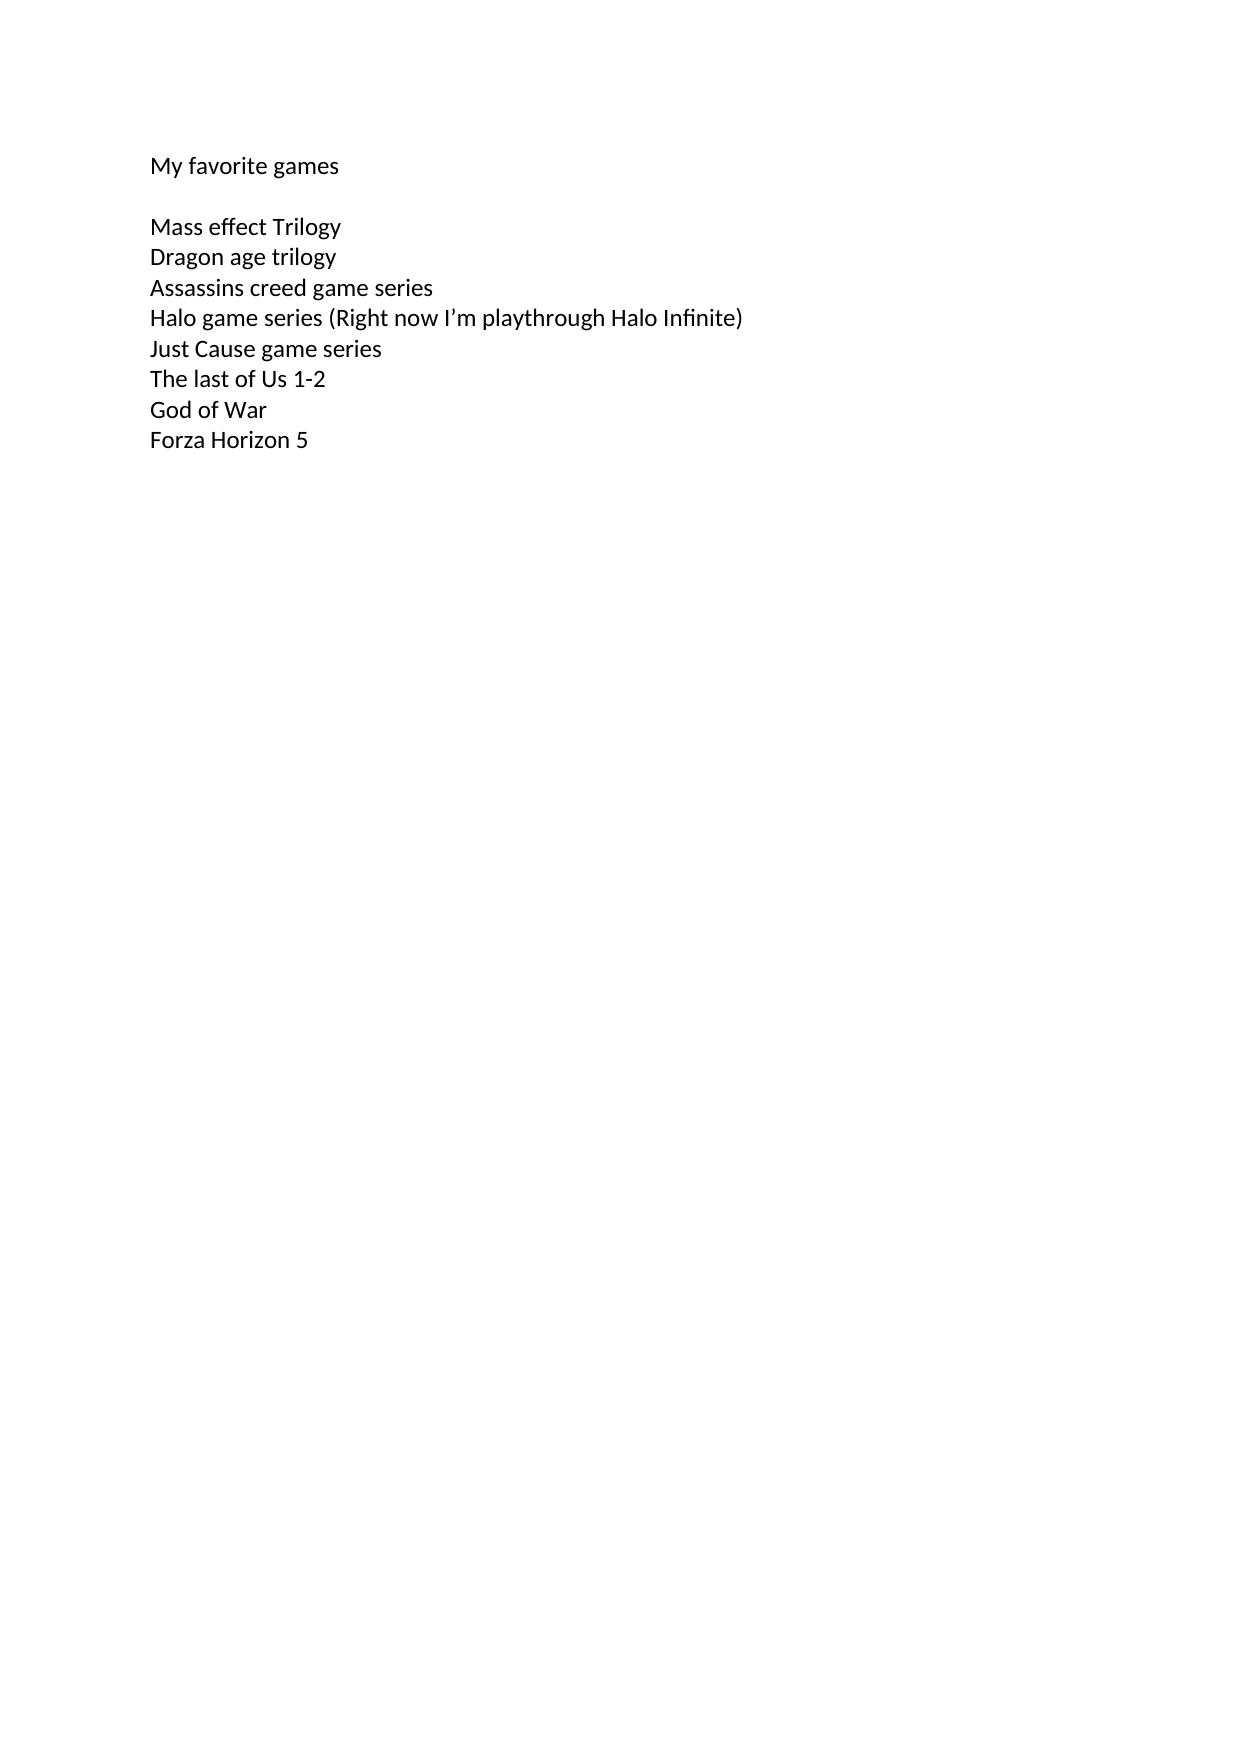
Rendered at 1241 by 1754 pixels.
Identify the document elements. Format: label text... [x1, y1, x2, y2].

text My favorite games [150, 150, 1090, 181]
text Halo game series (Right now I’m playthrough Halo Infinite) [150, 303, 1090, 333]
text Dragon age trilogy [150, 242, 1090, 272]
text Just Cause game series [150, 333, 1090, 364]
text God of War [150, 394, 1090, 425]
text Forza Horizon 5 [150, 425, 1090, 455]
text Assassins creed game series [150, 272, 1090, 303]
text Mass effect Trilogy [150, 211, 1090, 242]
text The last of Us 1-2 [150, 364, 1090, 394]
